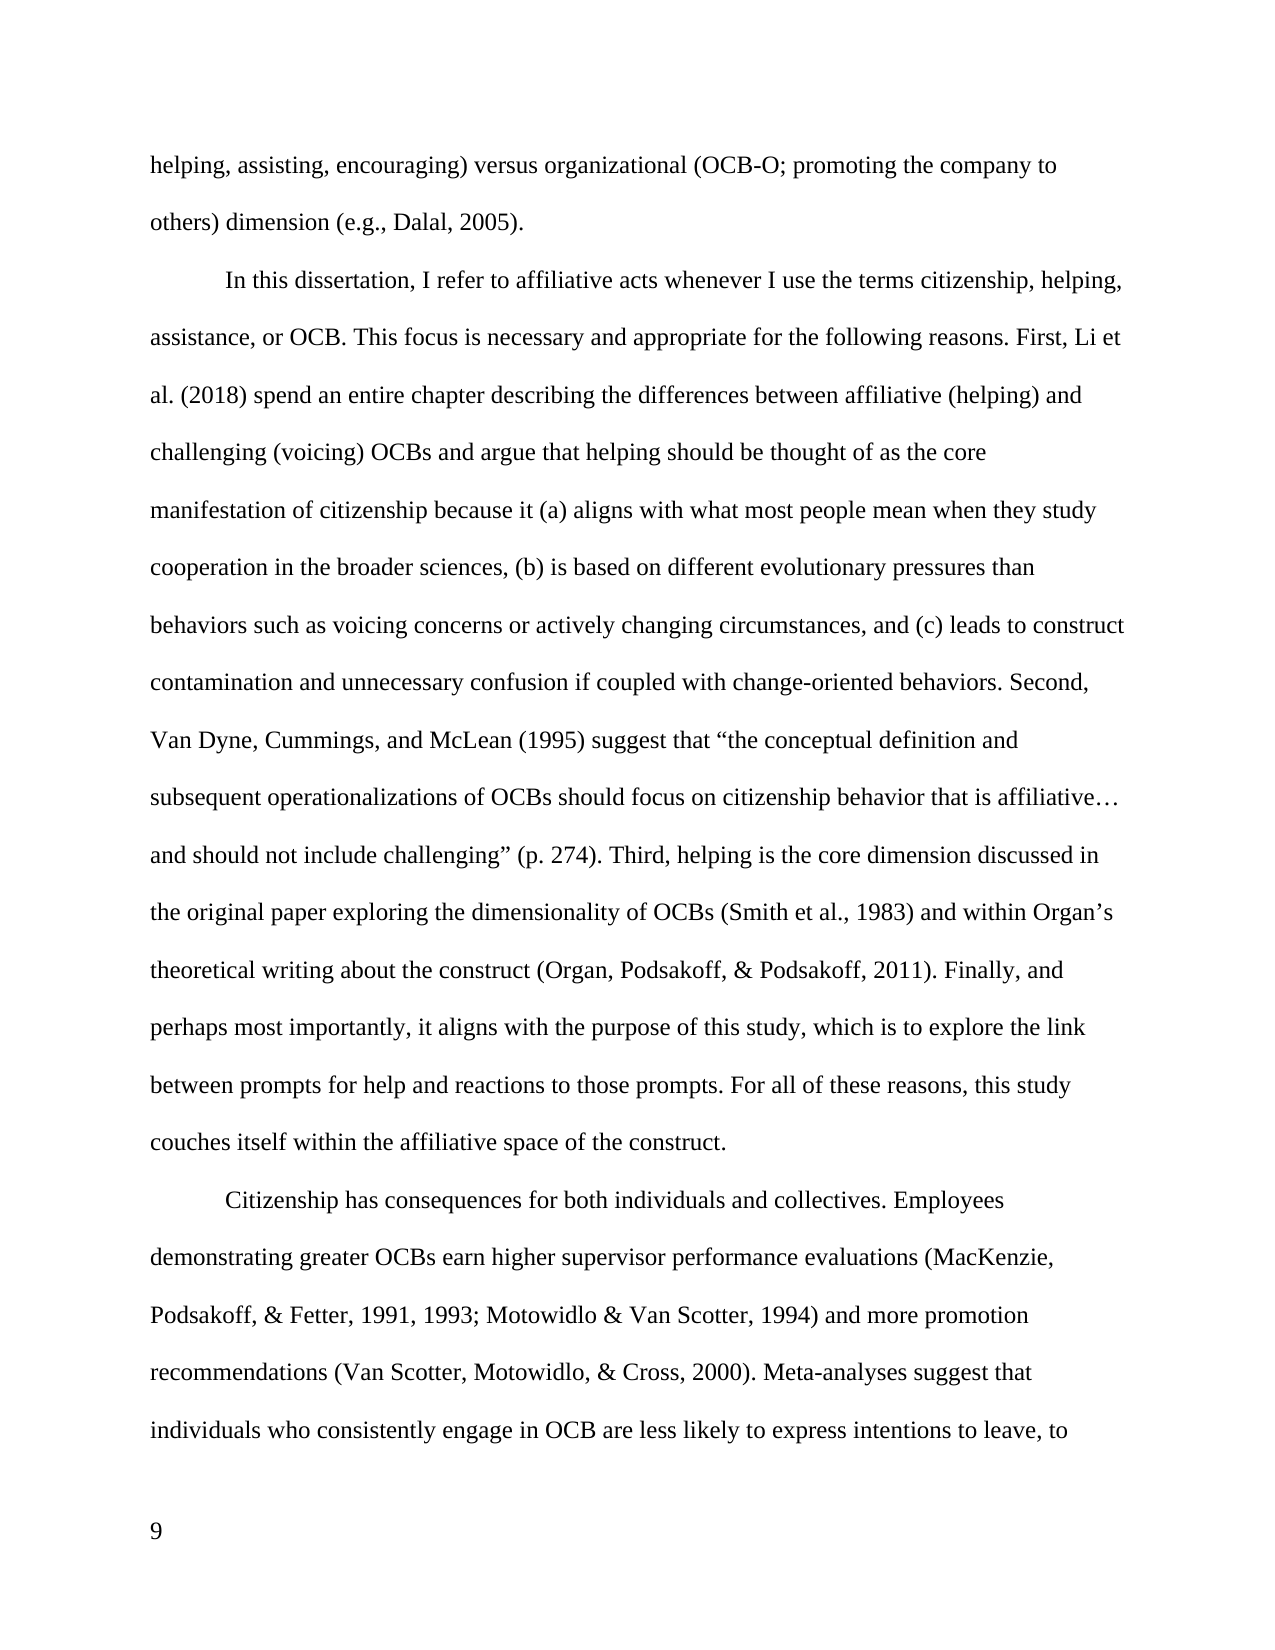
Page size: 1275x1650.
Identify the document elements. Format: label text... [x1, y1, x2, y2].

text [150, 1185, 1125, 1444]
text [150, 150, 1125, 236]
text In this dissertation, I refer to affiliative acts whenever I use the terms citizenship, helping, assistance, or OCB. This focus is necessary and appropriate for the following reasons. First, Li et al. (2018) spend an entire chapter describing the differences between affiliative (helping) and challenging (voicing) OCBs and argue that helping should be thought of as the core manifestation of citizenship because it (a) aligns with what most people mean when they study cooperation in the broader sciences, (b) is based on different evolutionary pressures than behaviors such as voicing concerns or actively changing circumstances, and (c) leads to construct contamination and unnecessary confusion if coupled with change-oriented behaviors. Second, Van Dyne, Cummings, and McLean (1995) suggest that “the conceptual definition and subsequent operationalizations of OCBs should focus on citizenship behavior that is affiliative…and should not include challenging” (p. 274). Third, helping is the core dimension discussed in the original paper exploring the dimensionality of OCBs (Smith et al., 1983) and within Organ’s theoretical writing about the construct (Organ, Podsakoff, & Podsakoff, 2011). Finally, and perhaps most importantly, it aligns with the purpose of this study, which is to explore the link between prompts for help and reactions to those prompts. For all of these reasons, this study couches itself within the affiliative space of the construct. [150, 265, 1125, 1156]
